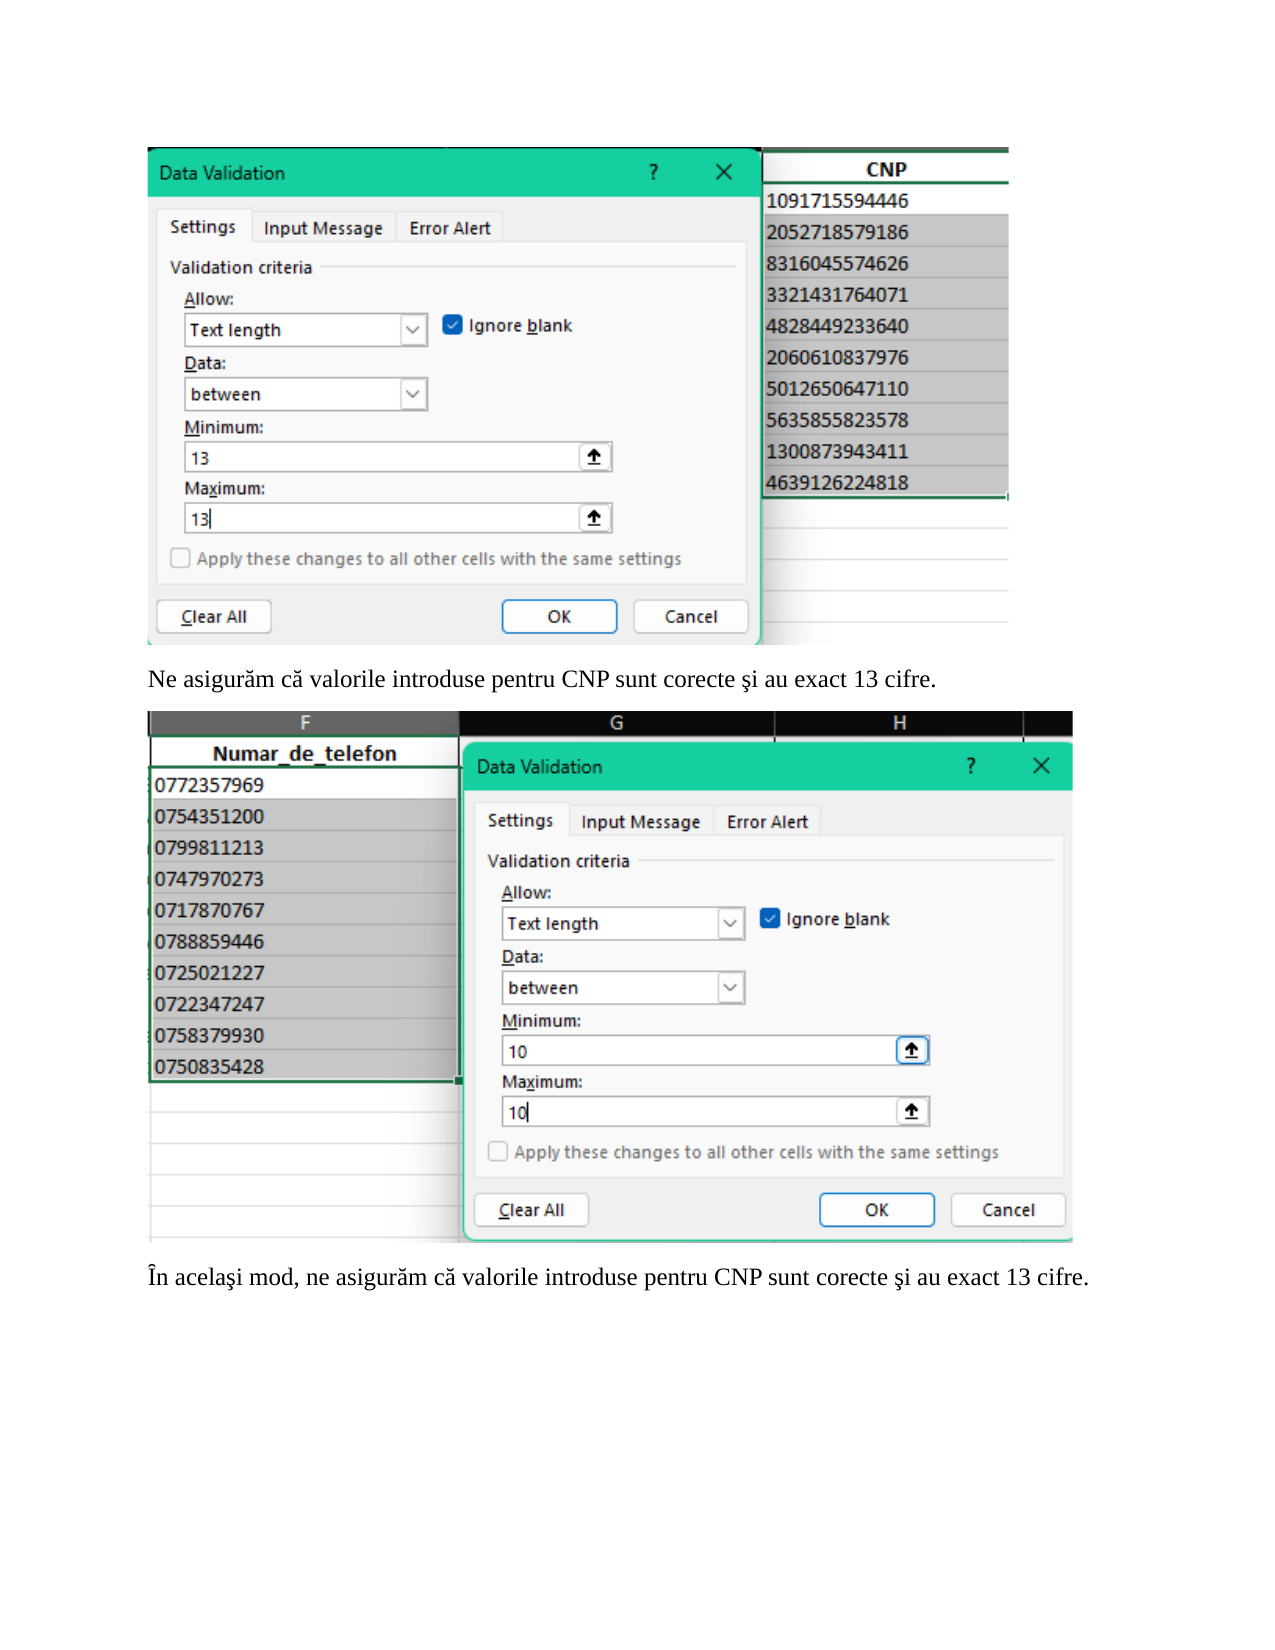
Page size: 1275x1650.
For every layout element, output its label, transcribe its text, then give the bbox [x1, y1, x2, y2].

picture [147, 711, 1073, 1243]
text Ne asigurăm că valorile introduse pentru CNP sunt corecte şi au exact 13 cifre. [148, 664, 1127, 692]
picture [147, 147, 1009, 645]
text Ȋn acelaşi mod, ne asigurăm că valorile introduse pentru CNP sunt corecte şi au exact 13 cifre. [148, 1262, 1127, 1291]
